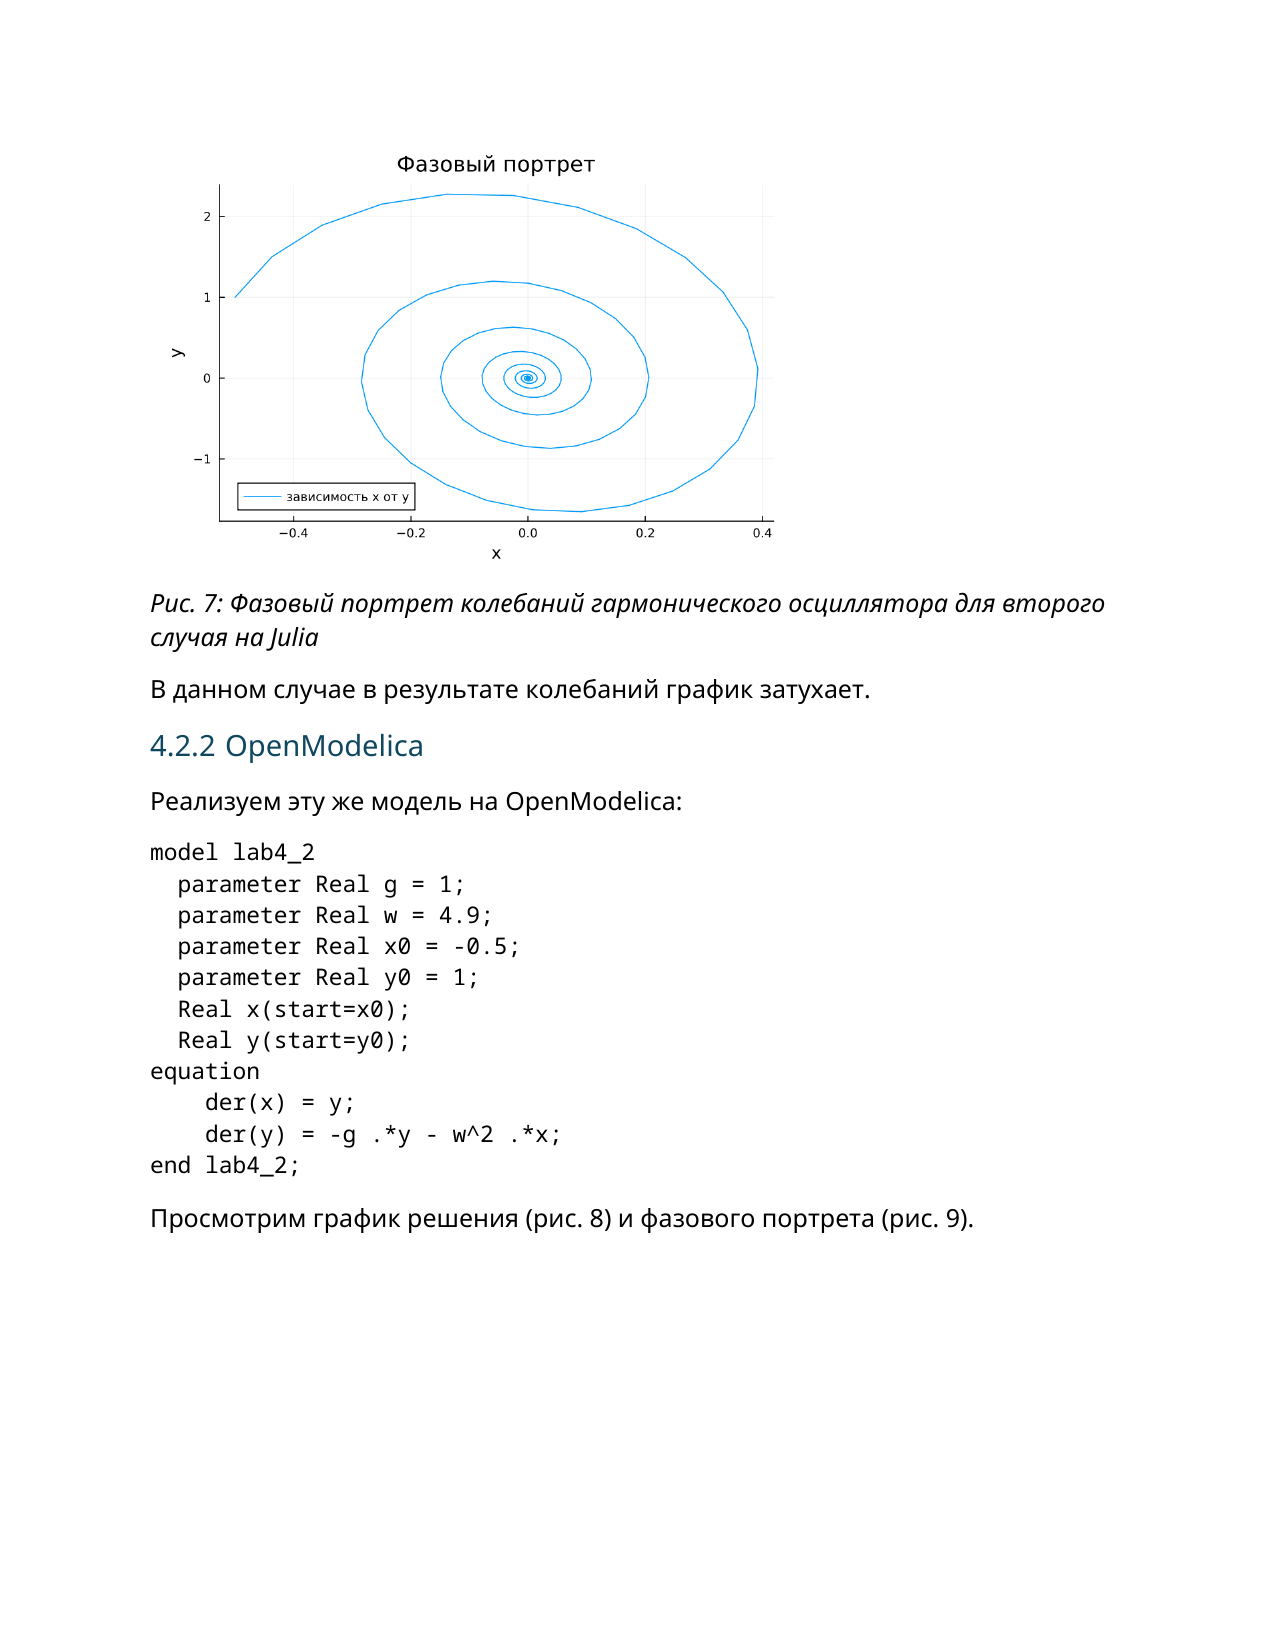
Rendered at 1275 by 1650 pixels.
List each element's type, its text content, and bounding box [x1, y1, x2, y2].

text Реализуем эту же модель на OpenModelica: [150, 783, 1125, 817]
text model lab4_2 parameter Real g = 1; parameter Real w = 4.9; parameter Real x0 = -0.5; parameter Real y0 = 1; Real x(start=x0); Real y(start=y0); equation der(x) = y; der(y) = -g .*y - w^2 .*x; end lab4_2; [150, 836, 1125, 1180]
text В данном случае в результате колебаний график затухает. [150, 672, 1125, 706]
text Рис. 7: Фазовый портрет колебаний гармонического осциллятора для второго случая на Julia [150, 585, 1125, 653]
picture [168, 150, 782, 565]
text Просмотрим график решения (рис. 8) и фазового портрета (рис. 9). [150, 1201, 1125, 1235]
subtitle 4.2.2 OpenModelica [150, 725, 1125, 765]
